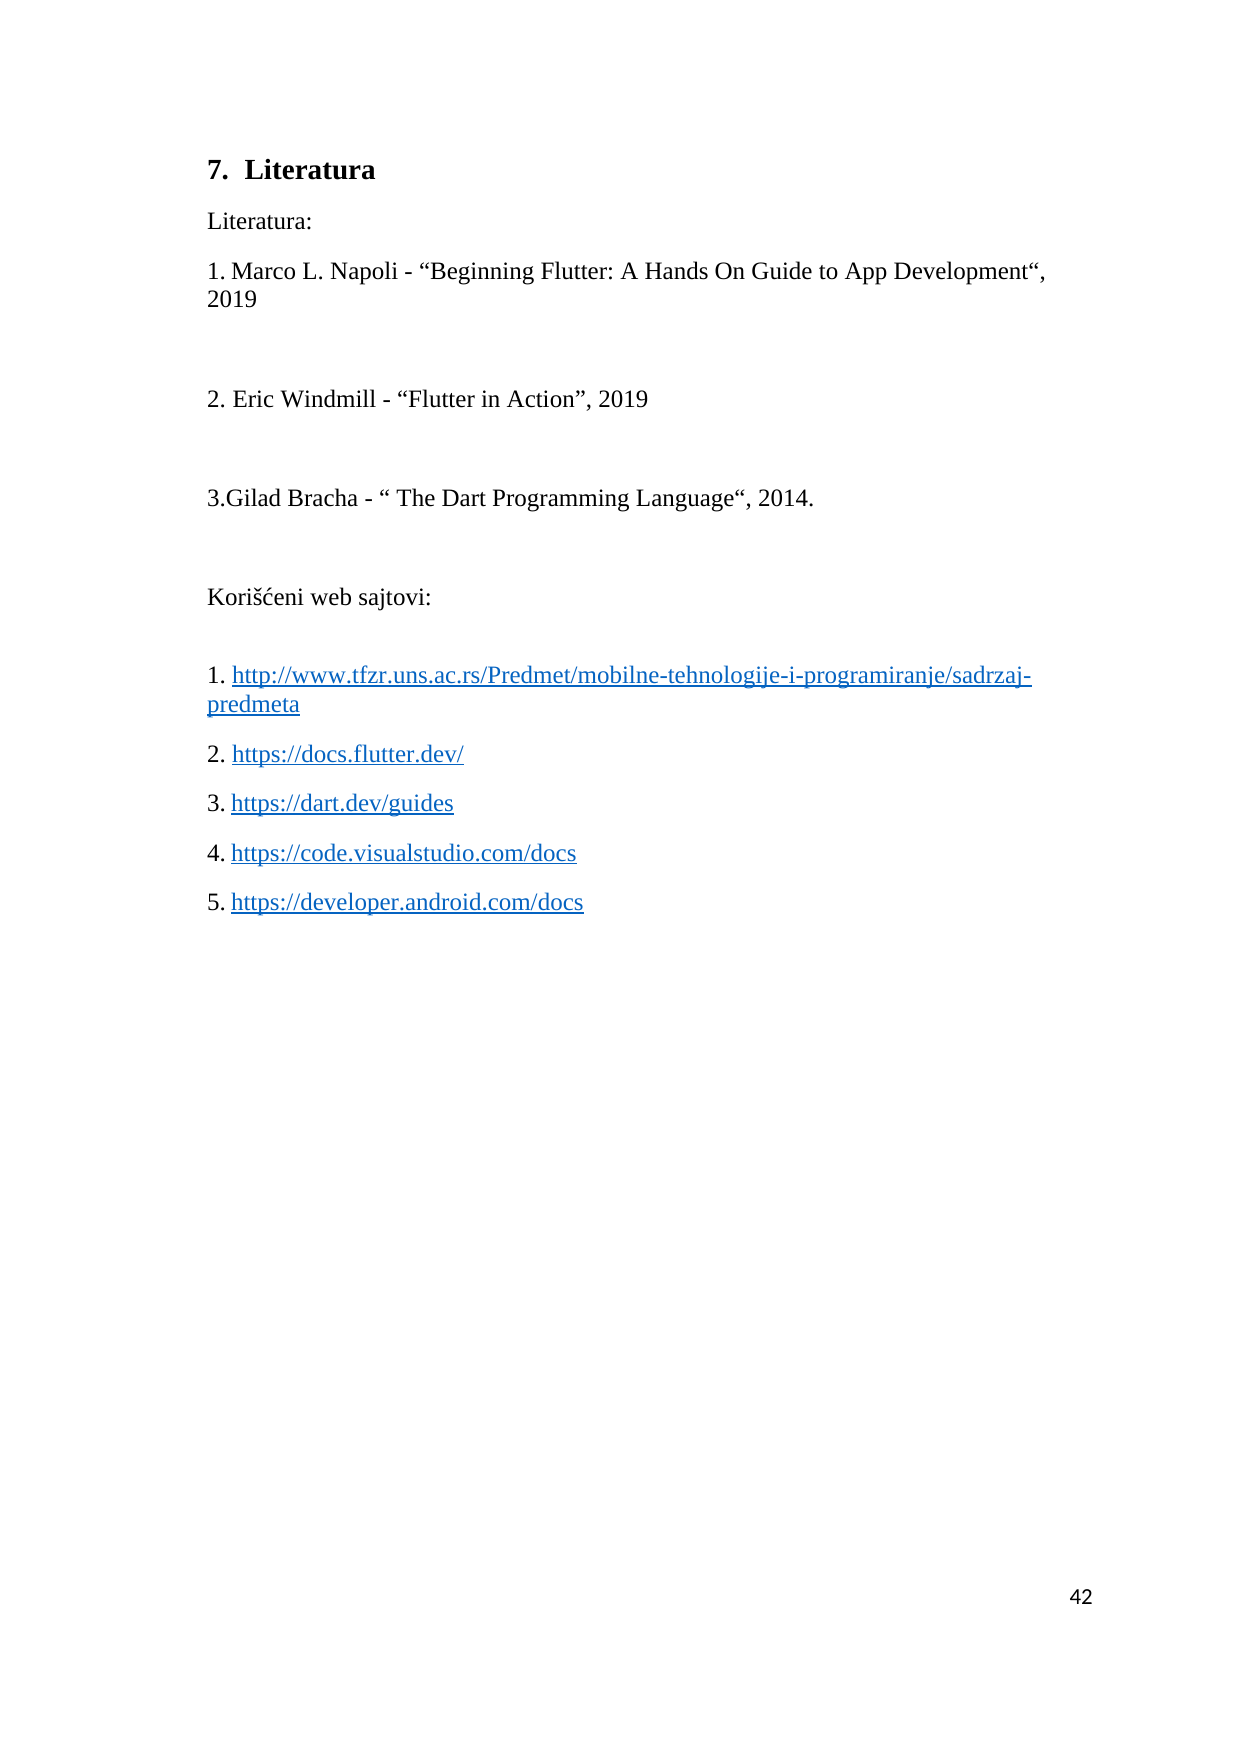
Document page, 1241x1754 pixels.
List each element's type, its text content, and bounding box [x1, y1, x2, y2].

text 5. https://developer.android.com/docs [207, 887, 1092, 916]
text 3.Gilad Bracha - “ The Dart Programming Language“, 2014. [207, 483, 1092, 512]
text Literatura: [207, 206, 1092, 235]
text 3. https://dart.dev/guides [207, 788, 1092, 817]
subtitle Literatura [207, 152, 1092, 185]
text 2. https://docs.flutter.dev/ [207, 739, 1092, 767]
text 4. https://code.visualstudio.com/docs [207, 838, 1092, 867]
text 2. Eric Windmill - “Flutter in Action”, 2019 [207, 384, 1092, 412]
text 1. http://www.tfzr.uns.ac.rs/Predmet/mobilne-tehnologije-i-programiranje/sadrzaj-predmeta [207, 632, 1092, 718]
text Korišćeni web sajtovi: [207, 582, 1092, 611]
text 1. Marco L. Napoli - “Beginning Flutter: A Hands On Guide to App Development“, 2019 [207, 256, 1092, 313]
